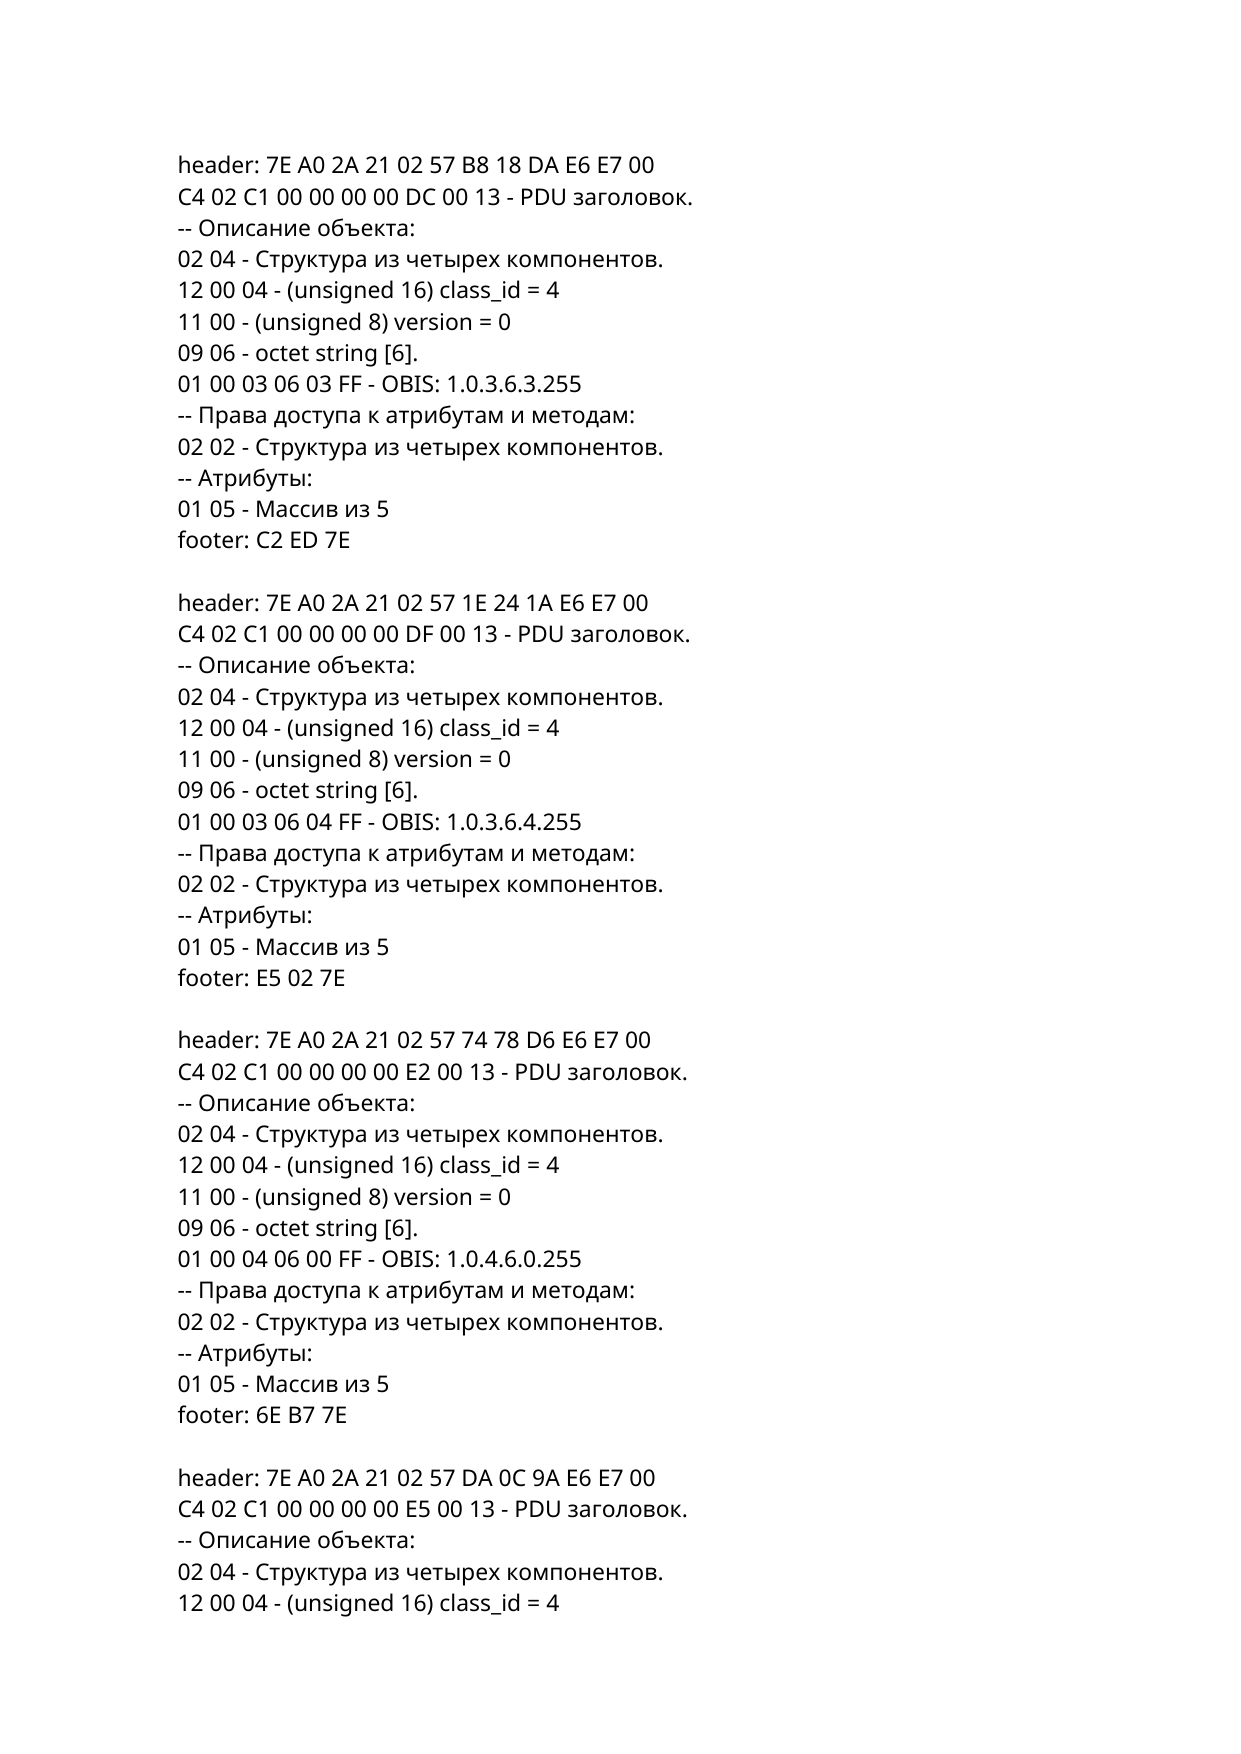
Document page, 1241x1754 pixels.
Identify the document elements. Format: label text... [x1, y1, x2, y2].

text header: 7E A0 2A 21 02 57 B8 18 DA E6 E7 00 C4 02 C1 00 00 00 00 DC 00 13 - PDU заголовок. -- Описание объекта: 02 04 - Структура из четырех компонентов. 12 00 04 - (unsigned 16) class_id = 4 11 00 - (unsigned 8) version = 0 09 06 - octet string [6]. 01 00 03 06 03 FF - OBIS: 1.0.3.6.3.255 -- Права доступа к атрибутам и методам: 02 02 - Структура из четырех компонентов. -- Атрибуты: 01 05 - Массив из 5 footer: C2 ED 7E [177, 118, 1152, 556]
text header: 7E A0 2A 21 02 57 74 78 D6 E6 E7 00 C4 02 C1 00 00 00 00 E2 00 13 - PDU заголовок. -- Описание объекта: 02 04 - Структура из четырех компонентов. 12 00 04 - (unsigned 16) class_id = 4 11 00 - (unsigned 8) version = 0 09 06 - octet string [6]. 01 00 04 06 00 FF - OBIS: 1.0.4.6.0.255 -- Права доступа к атрибутам и методам: 02 02 - Структура из четырех компонентов. -- Атрибуты: 01 05 - Массив из 5 footer: 6E B7 7E [177, 993, 1152, 1431]
text header: 7E A0 2A 21 02 57 1E 24 1A E6 E7 00 C4 02 C1 00 00 00 00 DF 00 13 - PDU заголовок. -- Описание объекта: 02 04 - Структура из четырех компонентов. 12 00 04 - (unsigned 16) class_id = 4 11 00 - (unsigned 8) version = 0 09 06 - octet string [6]. 01 00 03 06 04 FF - OBIS: 1.0.3.6.4.255 -- Права доступа к атрибутам и методам: 02 02 - Структура из четырех компонентов. -- Атрибуты: 01 05 - Массив из 5 footer: E5 02 7E [177, 556, 1152, 993]
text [177, 1431, 1152, 1618]
